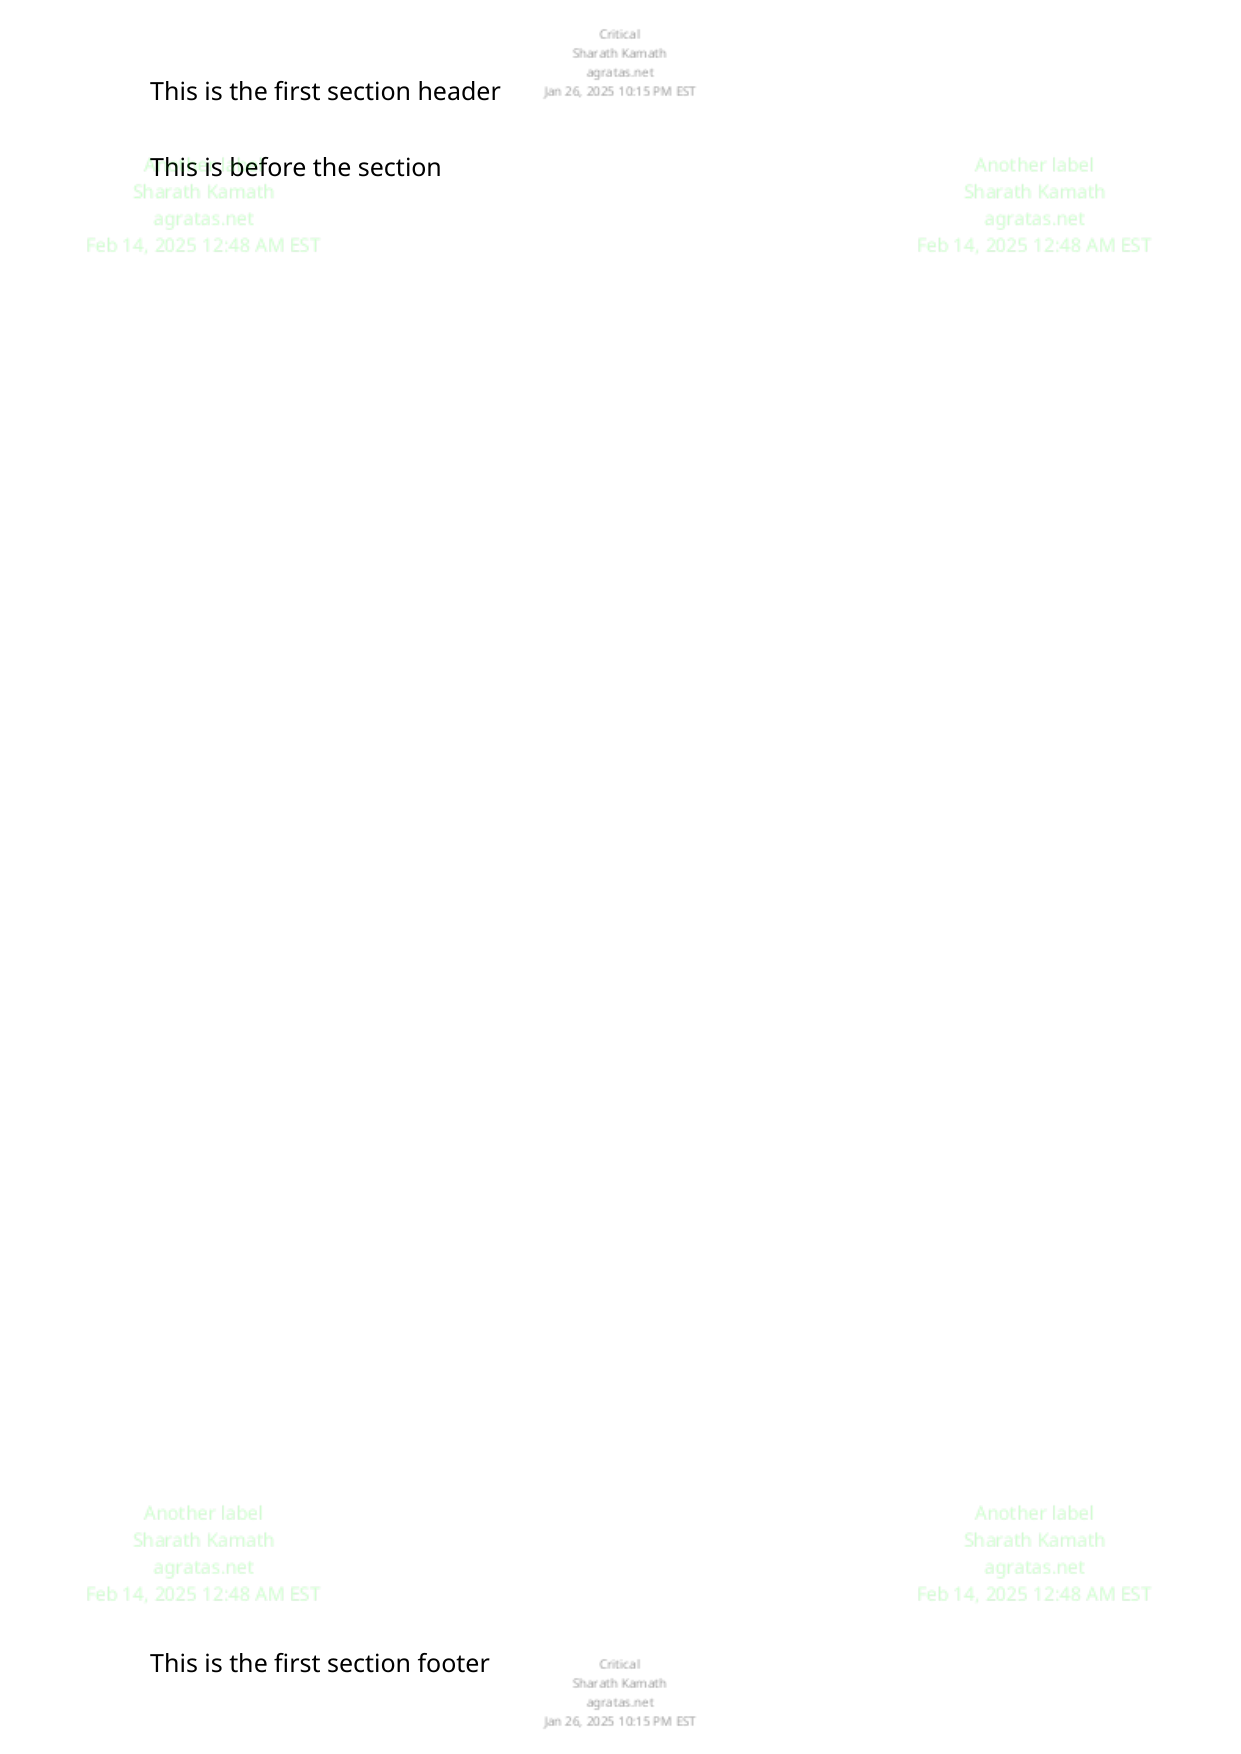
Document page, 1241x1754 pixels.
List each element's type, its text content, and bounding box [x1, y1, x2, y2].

picture [83, 1493, 326, 1609]
picture [540, 1650, 700, 1734]
text This is before the section [326, 150, 914, 184]
picture [914, 145, 1157, 260]
picture [83, 145, 326, 260]
picture [540, 20, 700, 104]
picture [914, 1493, 1157, 1609]
